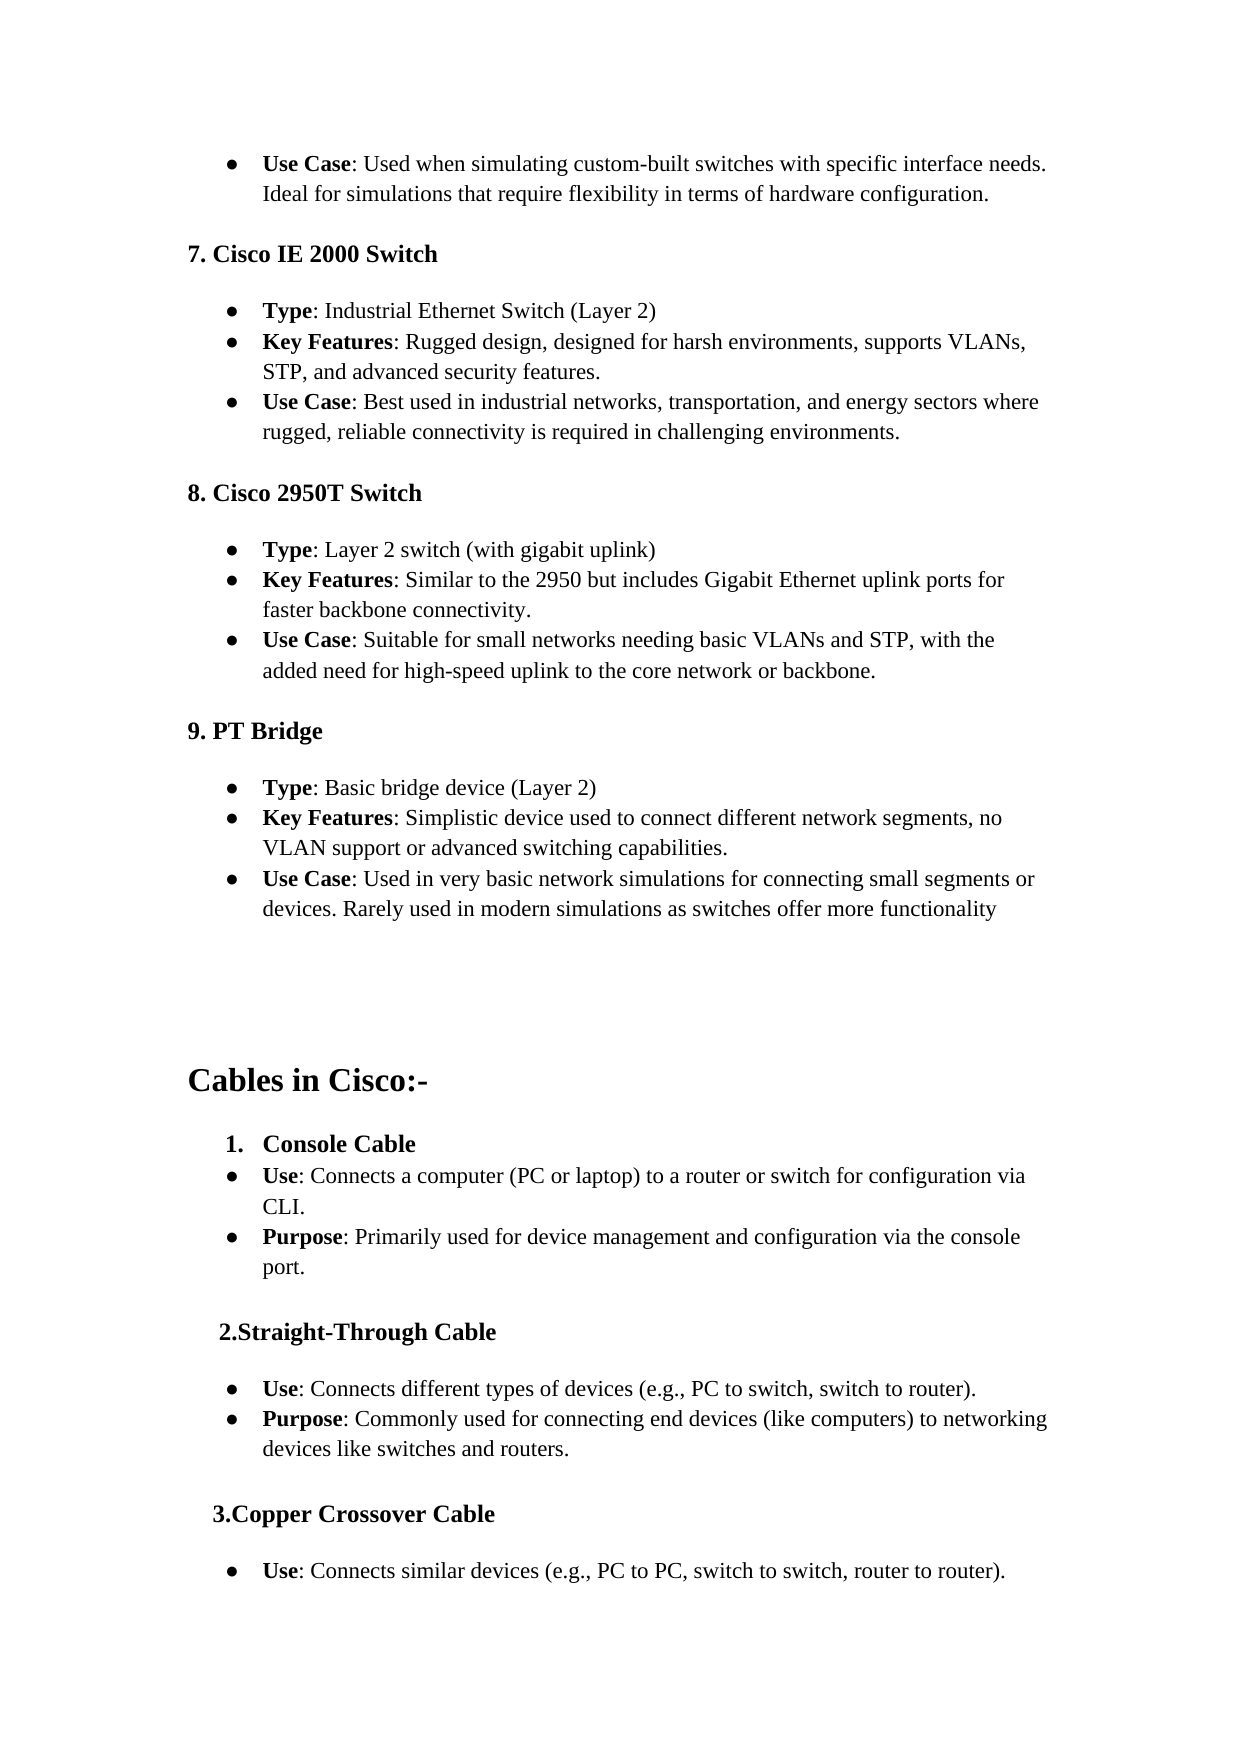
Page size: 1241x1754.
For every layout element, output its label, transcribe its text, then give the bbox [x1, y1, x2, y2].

list Key Features: Similar to the 2950 but includes Gigabit Ethernet uplink ports for faster backbone connectivity. [225, 566, 1053, 623]
list Use Case: Suitable for small networks needing basic VLANs and STP, with the added need for high-speed uplink to the core network or backbone. [225, 626, 1053, 683]
list Purpose: Primarily used for device management and configuration via the console port. [225, 1223, 1053, 1279]
subtitle 7. Cisco IE 2000 Switch [187, 239, 1053, 268]
list Use: Connects similar devices (e.g., PC to PC, switch to switch, router to router). [225, 1557, 1053, 1583]
subtitle Console Cable [225, 1129, 1053, 1158]
list Use: Connects different types of devices (e.g., PC to switch, switch to router). [225, 1375, 1053, 1401]
list Type: Basic bridge device (Layer 2) [225, 774, 1053, 800]
subtitle 2.Straight-Through Cable [187, 1317, 1053, 1346]
list Type: Industrial Ethernet Switch (Layer 2) [225, 298, 1053, 324]
list Use Case: Used when simulating custom-built switches with specific interface needs. Ideal for simulations that require flexibility in terms of hardware configuration. [225, 150, 1053, 207]
subtitle 9. PT Bridge [187, 716, 1053, 745]
list Purpose: Commonly used for connecting end devices (like computers) to networking devices like switches and routers. [225, 1405, 1053, 1462]
text Cables in Cisco:- [187, 1061, 1053, 1099]
list Use Case: Best used in industrial networks, transportation, and energy sectors where rugged, reliable connectivity is required in challenging environments. [225, 388, 1053, 445]
subtitle 8. Cisco 2950T Switch [187, 478, 1053, 507]
list Key Features: Simplistic device used to connect different network segments, no VLAN support or advanced switching capabilities. [225, 804, 1053, 861]
list Type: Layer 2 switch (with gigabit uplink) [225, 536, 1053, 562]
list Use: Connects a computer (PC or laptop) to a router or switch for configuration via CLI. [225, 1163, 1053, 1219]
subtitle 3.Copper Crossover Cable [187, 1499, 1053, 1527]
list Key Features: Rugged design, designed for harsh environments, supports VLANs, STP, and advanced security features. [225, 328, 1053, 384]
list Use Case: Used in very basic network simulations for connecting small segments or devices. Rarely used in modern simulations as switches offer more functionality [225, 865, 1053, 921]
